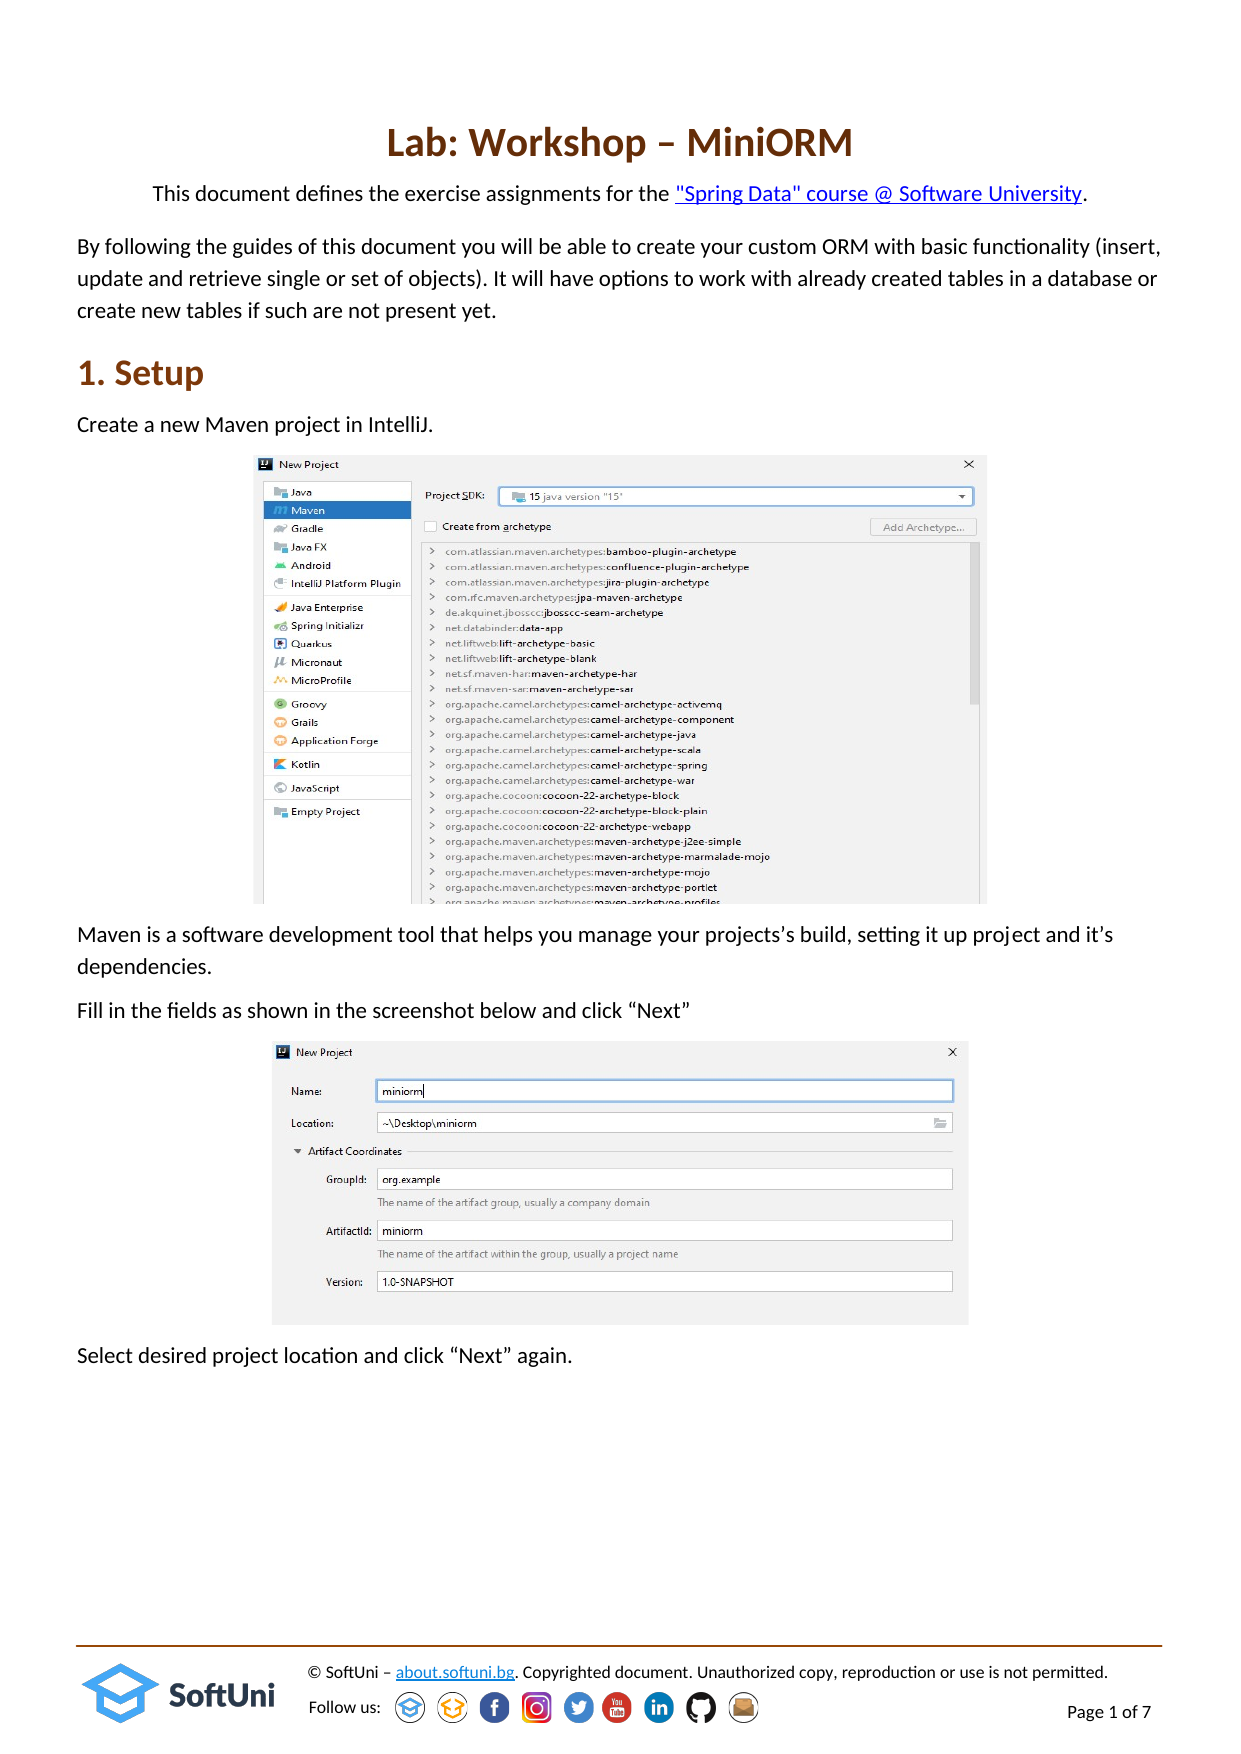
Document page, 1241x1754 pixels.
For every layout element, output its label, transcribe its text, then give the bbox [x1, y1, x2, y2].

picture [271, 1041, 969, 1325]
picture [665, 1692, 674, 1701]
picture [644, 1714, 653, 1723]
picture [658, 1705, 667, 1714]
text This document defines the exercise assignments for the "Spring Data" course @ Software University. [77, 179, 1163, 207]
picture [395, 1692, 425, 1723]
picture [728, 1692, 759, 1723]
picture [665, 1714, 674, 1723]
subtitle Setup [77, 349, 1163, 395]
picture [75, 1658, 281, 1729]
text Create a new Maven project in IntelliJ. [77, 410, 1163, 438]
subtitle Lab: Workshop – MiniORM [77, 116, 1163, 167]
picture [437, 1692, 468, 1723]
text Maven is a software development tool that helps you manage your projects’s build, setting it up project and it’s dependencies. [77, 920, 1163, 980]
picture [253, 455, 988, 904]
picture [602, 1692, 632, 1723]
text Select desired project location and click “Next” again. [77, 1341, 1163, 1369]
picture [522, 1692, 552, 1723]
text Fill in the fields as shown in the screenshot below and click “Next” [77, 997, 1163, 1025]
picture [479, 1692, 510, 1723]
picture [644, 1692, 653, 1701]
picture [564, 1692, 594, 1723]
text By following the guides of this document you will be able to create your custom ORM with basic functionality (insert, update and retrieve single or set of objects). It will have options to work with already created tables in a database or create new tables if such are not present yet. [77, 232, 1163, 324]
picture [686, 1692, 716, 1723]
